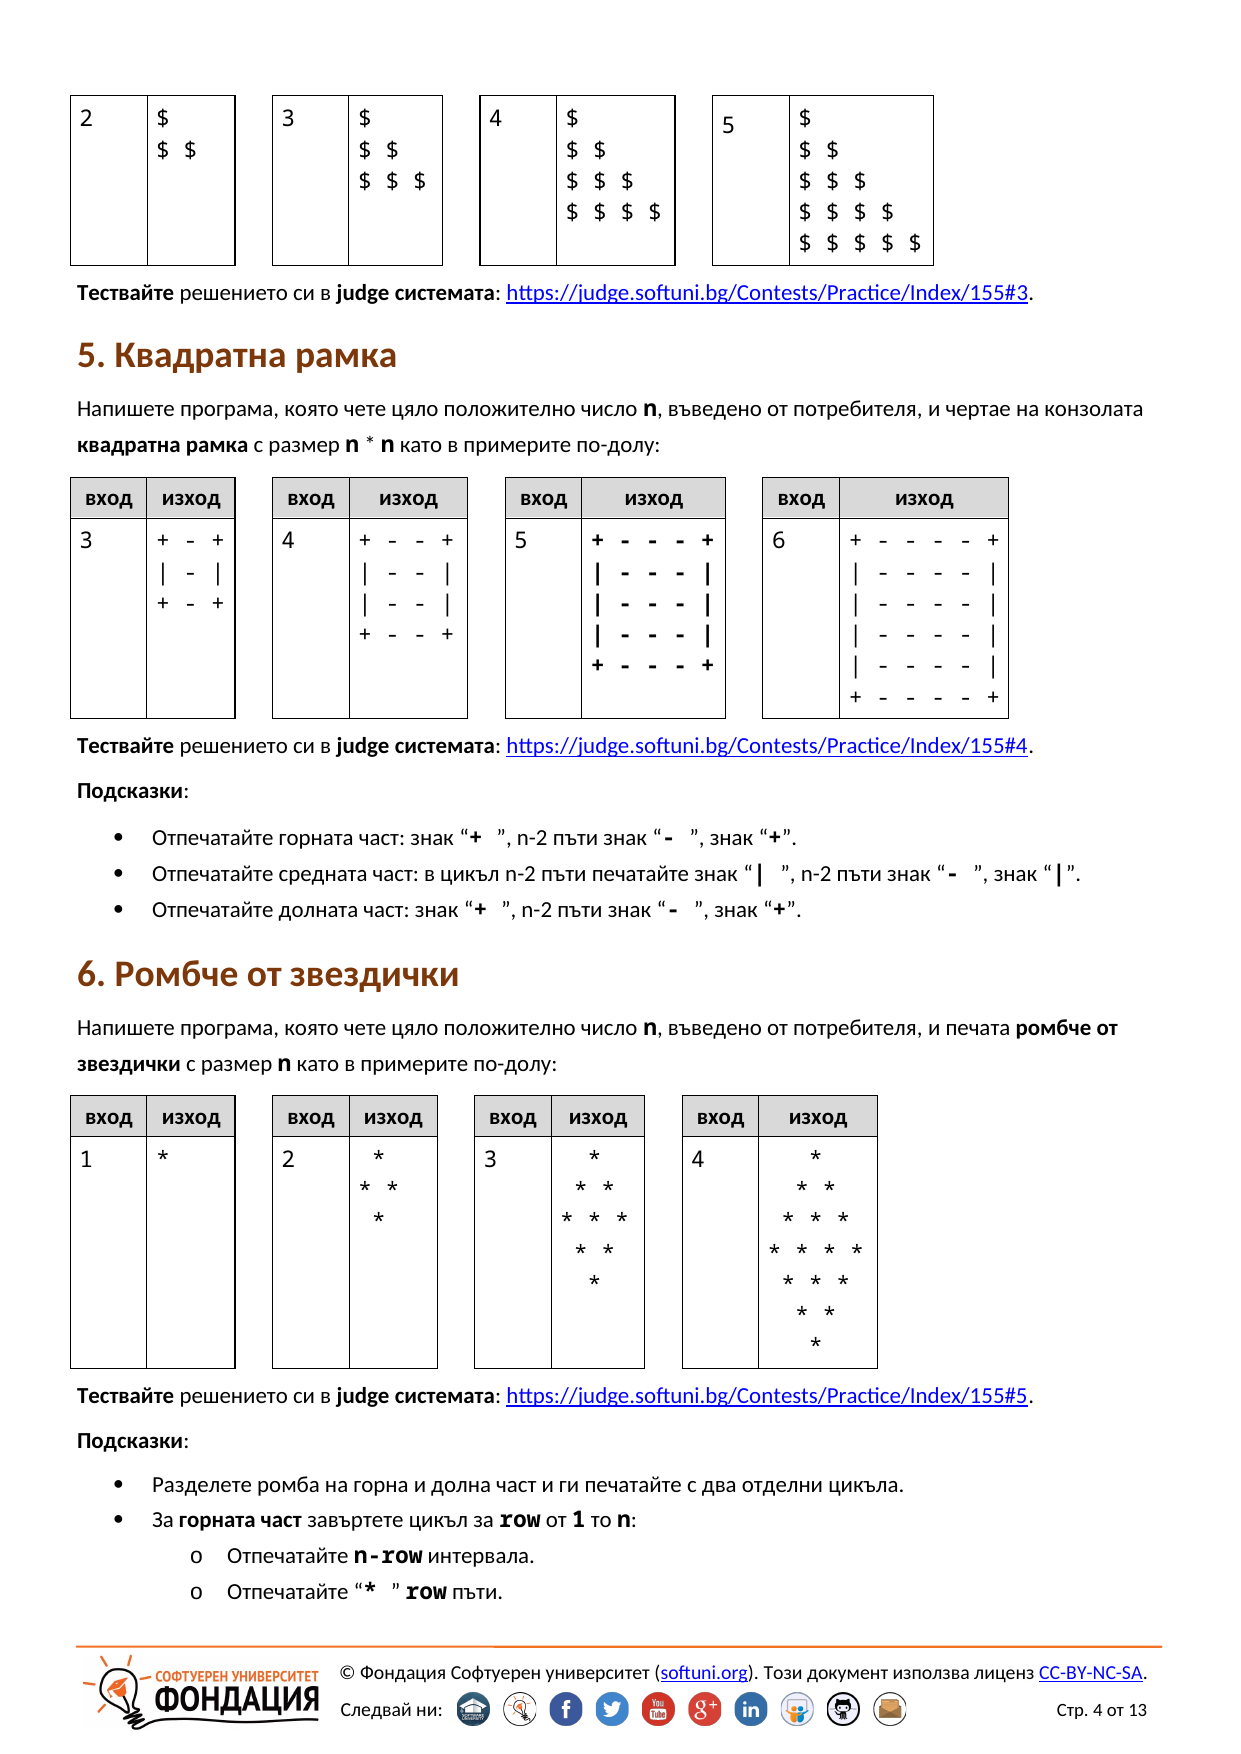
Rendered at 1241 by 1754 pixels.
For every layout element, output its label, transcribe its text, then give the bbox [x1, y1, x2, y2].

table_header изход [147, 478, 234, 517]
picture [827, 1692, 860, 1726]
table_header изход [552, 1096, 644, 1136]
table_cell 3 [71, 519, 146, 718]
text Тествайте решението си в judge системата: https://judge.softuni.bg/Contests/Practice/Index/155#3. [77, 278, 1163, 306]
table_cell + - - - - + | - - - - | | - - - - | | - - - - | | - - - - | + - - - - + [840, 519, 1008, 718]
table_cell * * * * * * * * * [552, 1137, 644, 1367]
table_header вход [683, 1096, 758, 1136]
picture [873, 1692, 907, 1726]
table_cell 3 [475, 1137, 551, 1367]
subtitle Квадратна рамка [77, 331, 1163, 377]
table_cell 4 [273, 519, 349, 718]
table_header вход [71, 1096, 146, 1136]
table_header [676, 95, 712, 264]
picture [457, 1692, 490, 1726]
table_header изход [840, 478, 1008, 517]
table_cell $ $ $ $ $ $ $ $ $ $ $ $ $ $ $ [790, 96, 933, 264]
table_cell + - - + | - - | | - - | + - - + [350, 519, 467, 718]
picture [734, 1692, 768, 1726]
text Подсказки: [77, 776, 1163, 804]
table_header вход [71, 478, 146, 517]
table_cell * [147, 1137, 234, 1367]
table_header вход [273, 1096, 349, 1136]
table_header [236, 1095, 272, 1367]
text Подсказки: [77, 1426, 1163, 1454]
list Разделете ромба на горна и долна част и ги печатайте с два отделни цикъла. [114, 1470, 1163, 1498]
table_cell + - + | - | + - + [147, 519, 234, 718]
table_header [726, 477, 762, 718]
picture [642, 1692, 675, 1726]
table_cell + - - - + | - - - | | - - - | | - - - | + - - - + [582, 519, 725, 718]
table_cell $ $ $ [148, 96, 234, 264]
table_header вход [475, 1096, 551, 1136]
table_cell 2 [273, 1137, 349, 1367]
list Отпечатайте n-row интервала. [189, 1538, 1163, 1570]
table_header изход [582, 478, 725, 517]
table_header изход [147, 1096, 234, 1136]
table_cell $ $ $ $ $ $ $ $ $ $ [557, 96, 674, 264]
text Напишете програма, която чете цяло положително число n, въведено от потребителя, и чертае на конзолата квадратна рамка с размер n * n като в примерите по-долу: [77, 392, 1163, 459]
table_cell 1 [71, 1137, 146, 1367]
table_header [438, 1095, 474, 1367]
picture [503, 1692, 537, 1726]
picture [688, 1692, 722, 1726]
table_cell 5 [713, 96, 789, 264]
text Тествайте решението си в judge системата: https://judge.softuni.bg/Contests/Practice/Index/155#5. [77, 1381, 1163, 1409]
table_header [443, 95, 479, 264]
list Отпечатайте долната част: знак “+ ”, n-2 пъти знак “- ”, знак “+”. [114, 893, 1163, 924]
table_cell 4 [481, 96, 556, 264]
subtitle Ромбче от звездички [77, 949, 1163, 995]
table_header вход [273, 478, 349, 517]
table_header [468, 477, 505, 718]
list Отпечатайте средната част: в цикъл n-2 пъти печатайте знак “| ”, n-2 пъти знак “- ”, знак “|”. [114, 857, 1163, 888]
table_header [236, 477, 272, 718]
table_header изход [350, 478, 467, 517]
table_cell $ $ $ $ $ $ [349, 96, 442, 264]
table_cell 3 [273, 96, 348, 264]
picture [549, 1692, 583, 1726]
text Тествайте решението си в judge системата: https://judge.softuni.bg/Contests/Practice/Index/155#4. [77, 731, 1163, 759]
table_header вход [763, 478, 839, 517]
picture [780, 1692, 814, 1726]
picture [595, 1692, 629, 1726]
list Отпечатайте “* ” row пъти. [189, 1574, 1163, 1606]
text Напишете програма, която чете цяло положително число n, въведено от потребителя, и печата ромбче от звездички с размер n като в примерите по-долу: [77, 1011, 1163, 1078]
table_cell 6 [763, 519, 839, 718]
picture [82, 1654, 319, 1730]
table_header [236, 95, 272, 264]
table_cell 4 [683, 1137, 758, 1367]
list За горната част завъртете цикъл за row от 1 то n: [114, 1503, 1163, 1534]
table_header [645, 1095, 682, 1367]
table_cell * * * * * * * * * * * * * * * * [759, 1137, 877, 1367]
table_cell 5 [506, 519, 581, 718]
table_header изход [759, 1096, 877, 1136]
table_cell * * * * [350, 1137, 437, 1367]
list Отпечатайте горната част: знак “+ ”, n-2 пъти знак “- ”, знак “+”. [114, 821, 1163, 852]
table_header вход [506, 478, 581, 517]
table_header изход [350, 1096, 437, 1136]
table_cell 2 [71, 96, 147, 264]
